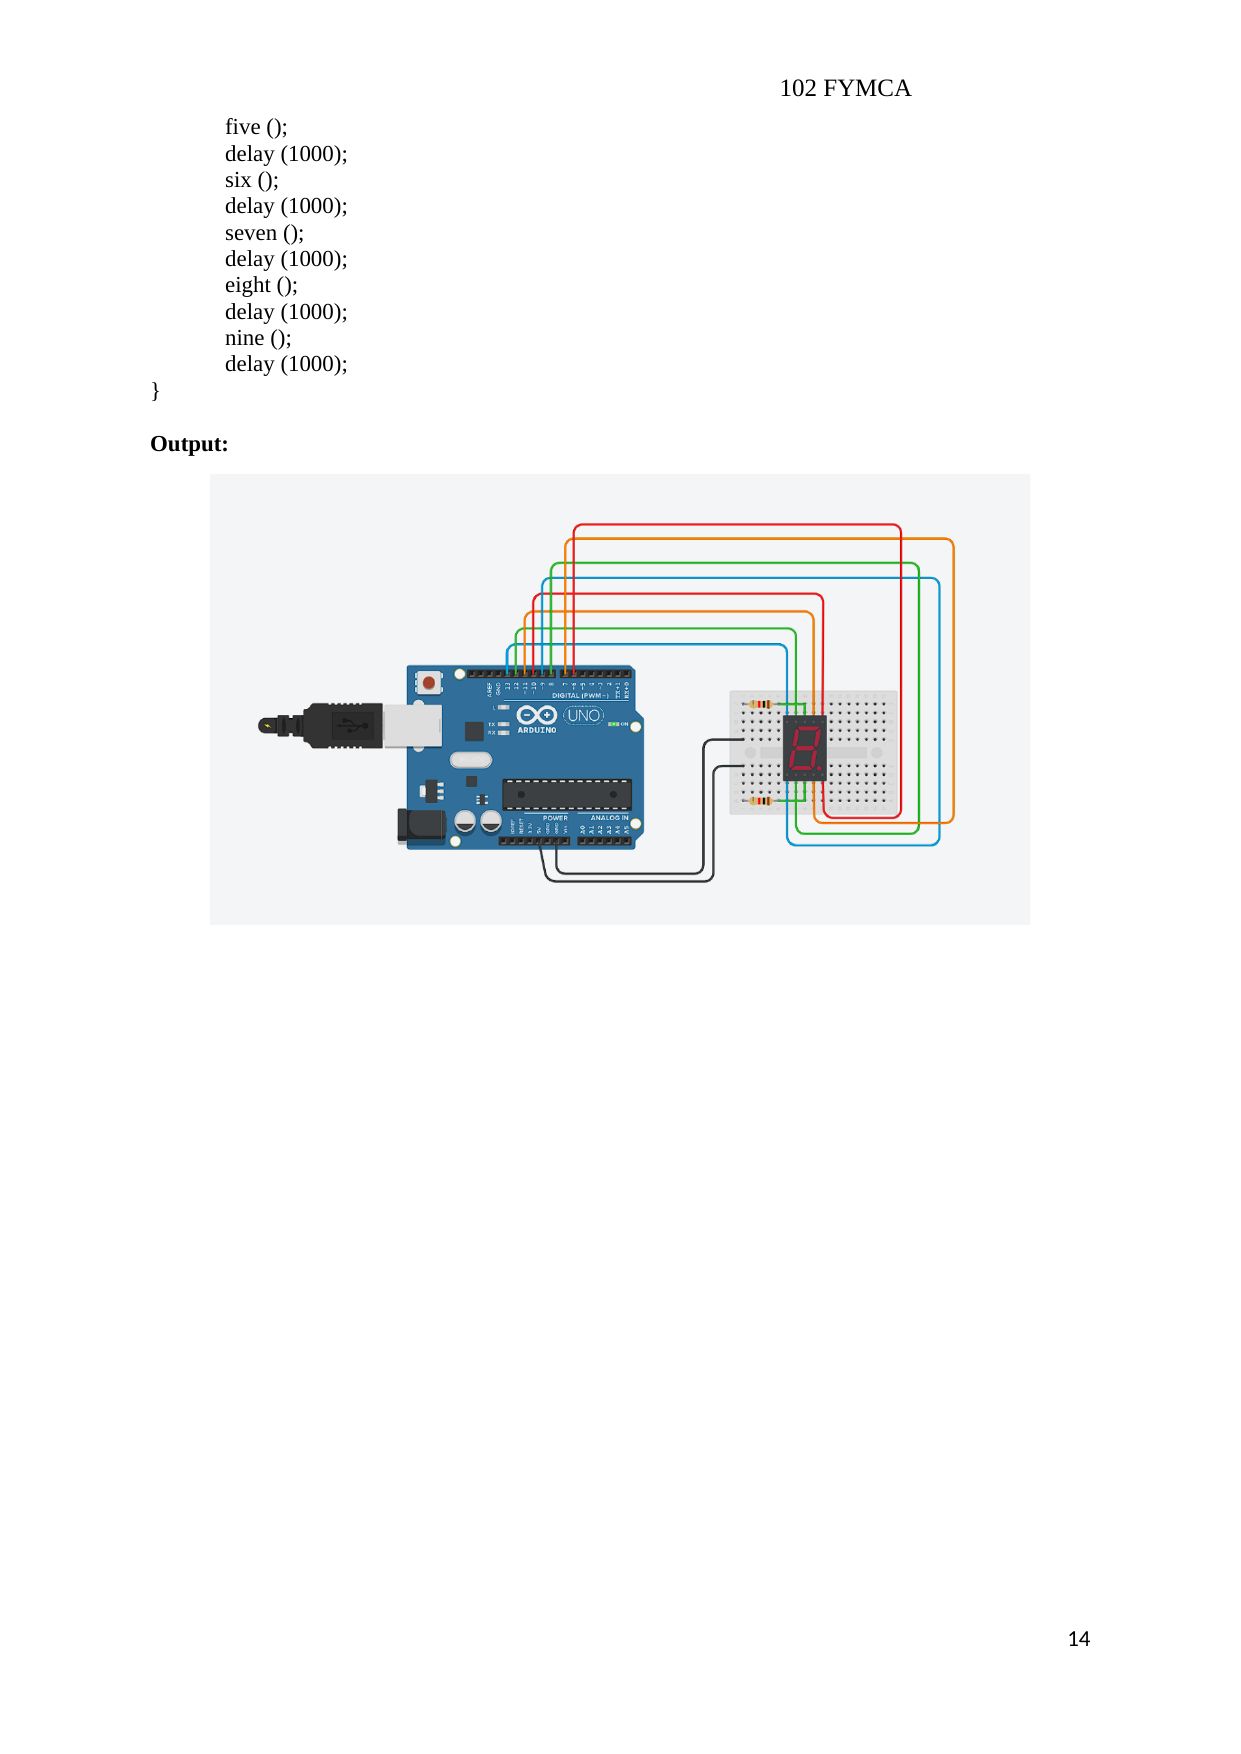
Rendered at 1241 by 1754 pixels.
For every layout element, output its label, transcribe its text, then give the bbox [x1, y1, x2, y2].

text delay (1000); [150, 140, 1090, 166]
picture [209, 474, 1031, 925]
text nine (); [150, 324, 1090, 351]
text six (); [150, 166, 1090, 192]
text five (); [150, 113, 1090, 140]
text delay (1000); [150, 245, 1090, 271]
text eight (); [150, 271, 1090, 298]
text } [150, 377, 1090, 403]
text seven (); [150, 219, 1090, 245]
text delay (1000); [150, 192, 1090, 219]
text delay (1000); [150, 298, 1090, 324]
text delay (1000); [150, 351, 1090, 377]
text Output: [150, 429, 1090, 456]
